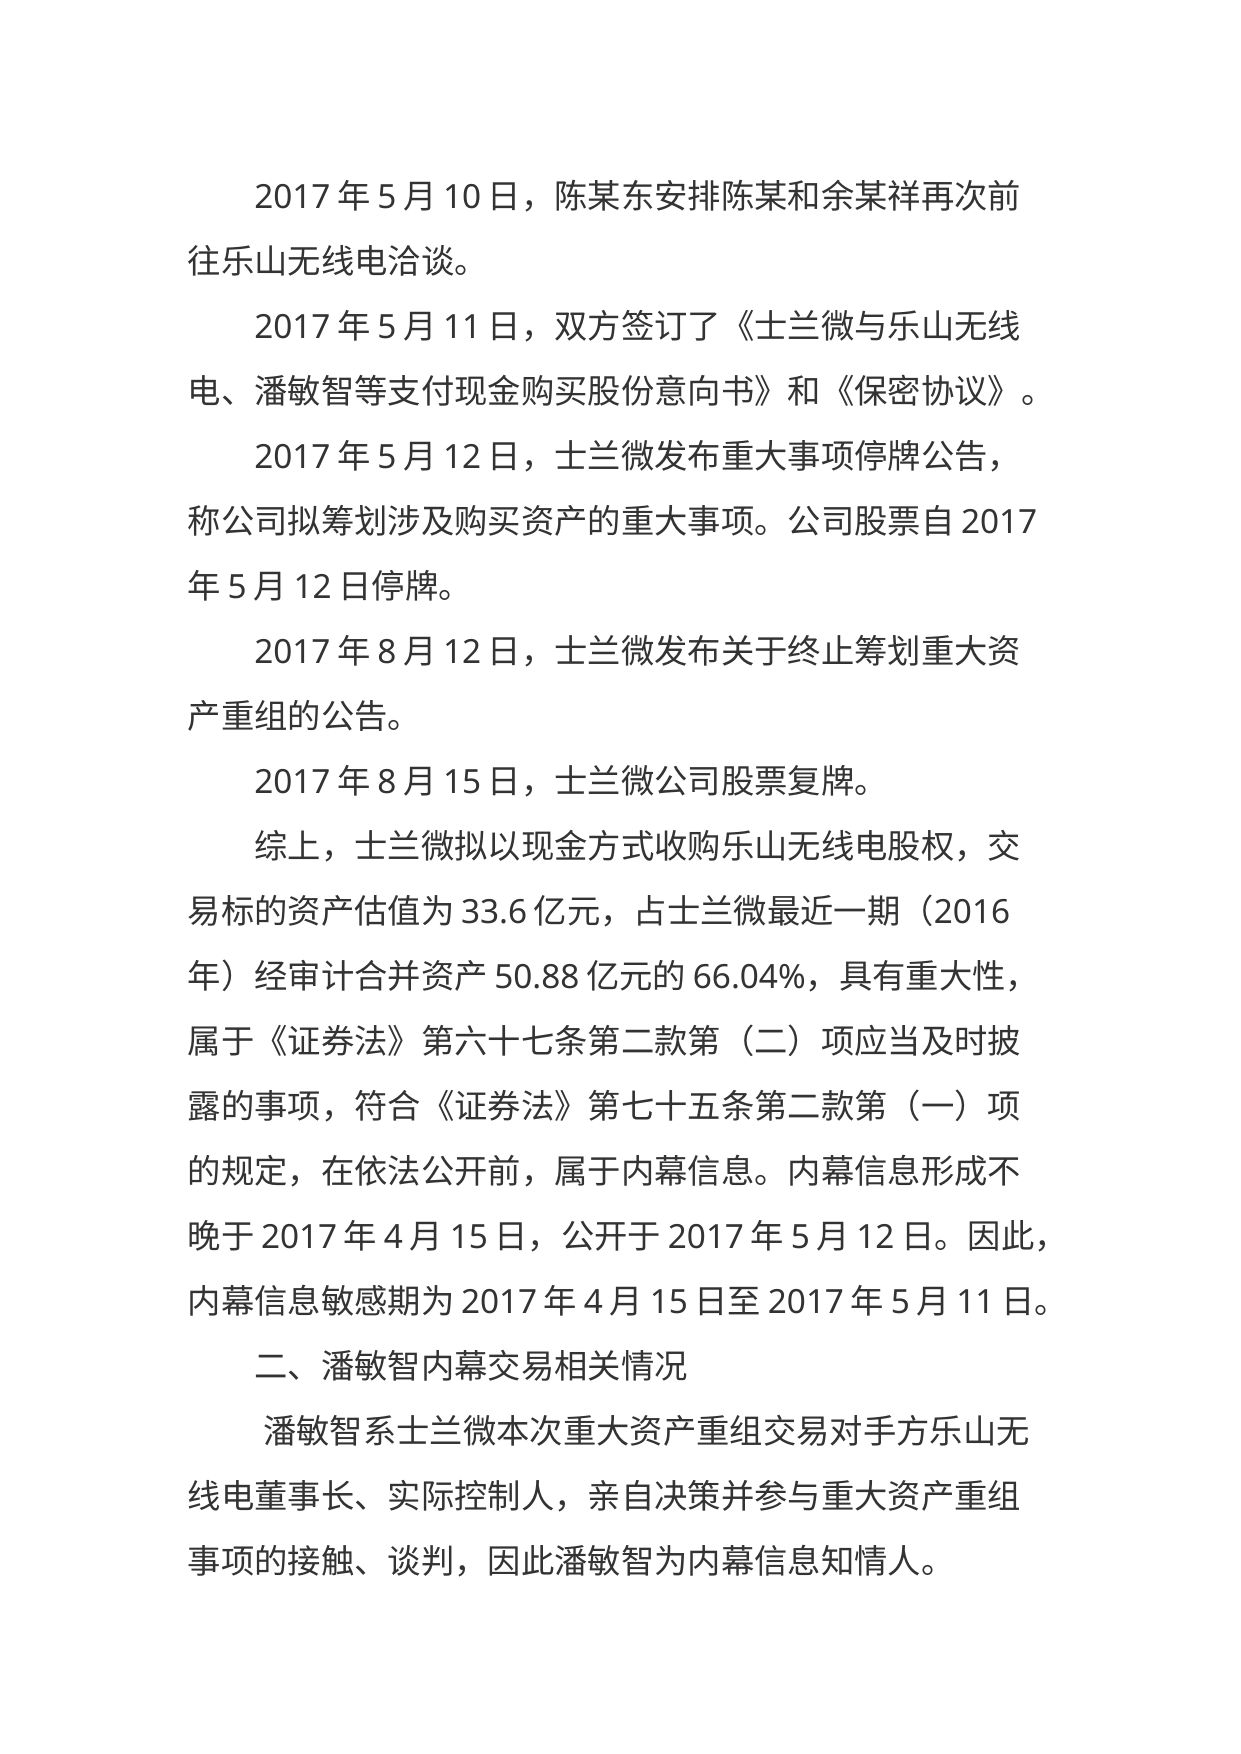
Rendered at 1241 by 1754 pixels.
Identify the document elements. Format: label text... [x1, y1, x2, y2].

text 2017年5月11日，双方签订了《士兰微与乐山无线电、潘敏智等支付现金购买股份意向书》和《保密协议》。 [187, 292, 1053, 422]
text 2017年8月15日，士兰微公司股票复牌。 [187, 747, 1053, 812]
text 二、潘敏智内幕交易相关情况 [187, 1332, 1053, 1397]
text 2017年8月12日，士兰微发布关于终止筹划重大资产重组的公告。 [187, 617, 1053, 747]
text 综上，士兰微拟以现金方式收购乐山无线电股权，交易标的资产估值为33.6亿元，占士兰微最近一期（2016年）经审计合并资产50.88亿元的66.04%，具有重大性，属于《证券法》第六十七条第二款第（二）项应当及时披露的事项，符合《证券法》第七十五条第二款第（一）项的规定，在依法公开前，属于内幕信息。内幕信息形成不晚于2017年4月15日，公开于2017年5月12日。因此，内幕信息敏感期为2017年4月15日至2017年5月11日。 [187, 812, 1053, 1332]
text 潘敏智系士兰微本次重大资产重组交易对手方乐山无线电董事长、实际控制人，亲自决策并参与重大资产重组事项的接触、谈判，因此潘敏智为内幕信息知情人。 [187, 1397, 1053, 1592]
text 2017年5月10日，陈某东安排陈某和余某祥再次前往乐山无线电洽谈。 [187, 162, 1053, 292]
text 2017年5月12日，士兰微发布重大事项停牌公告，称公司拟筹划涉及购买资产的重大事项。公司股票自2017年5月12日停牌。 [187, 422, 1053, 617]
